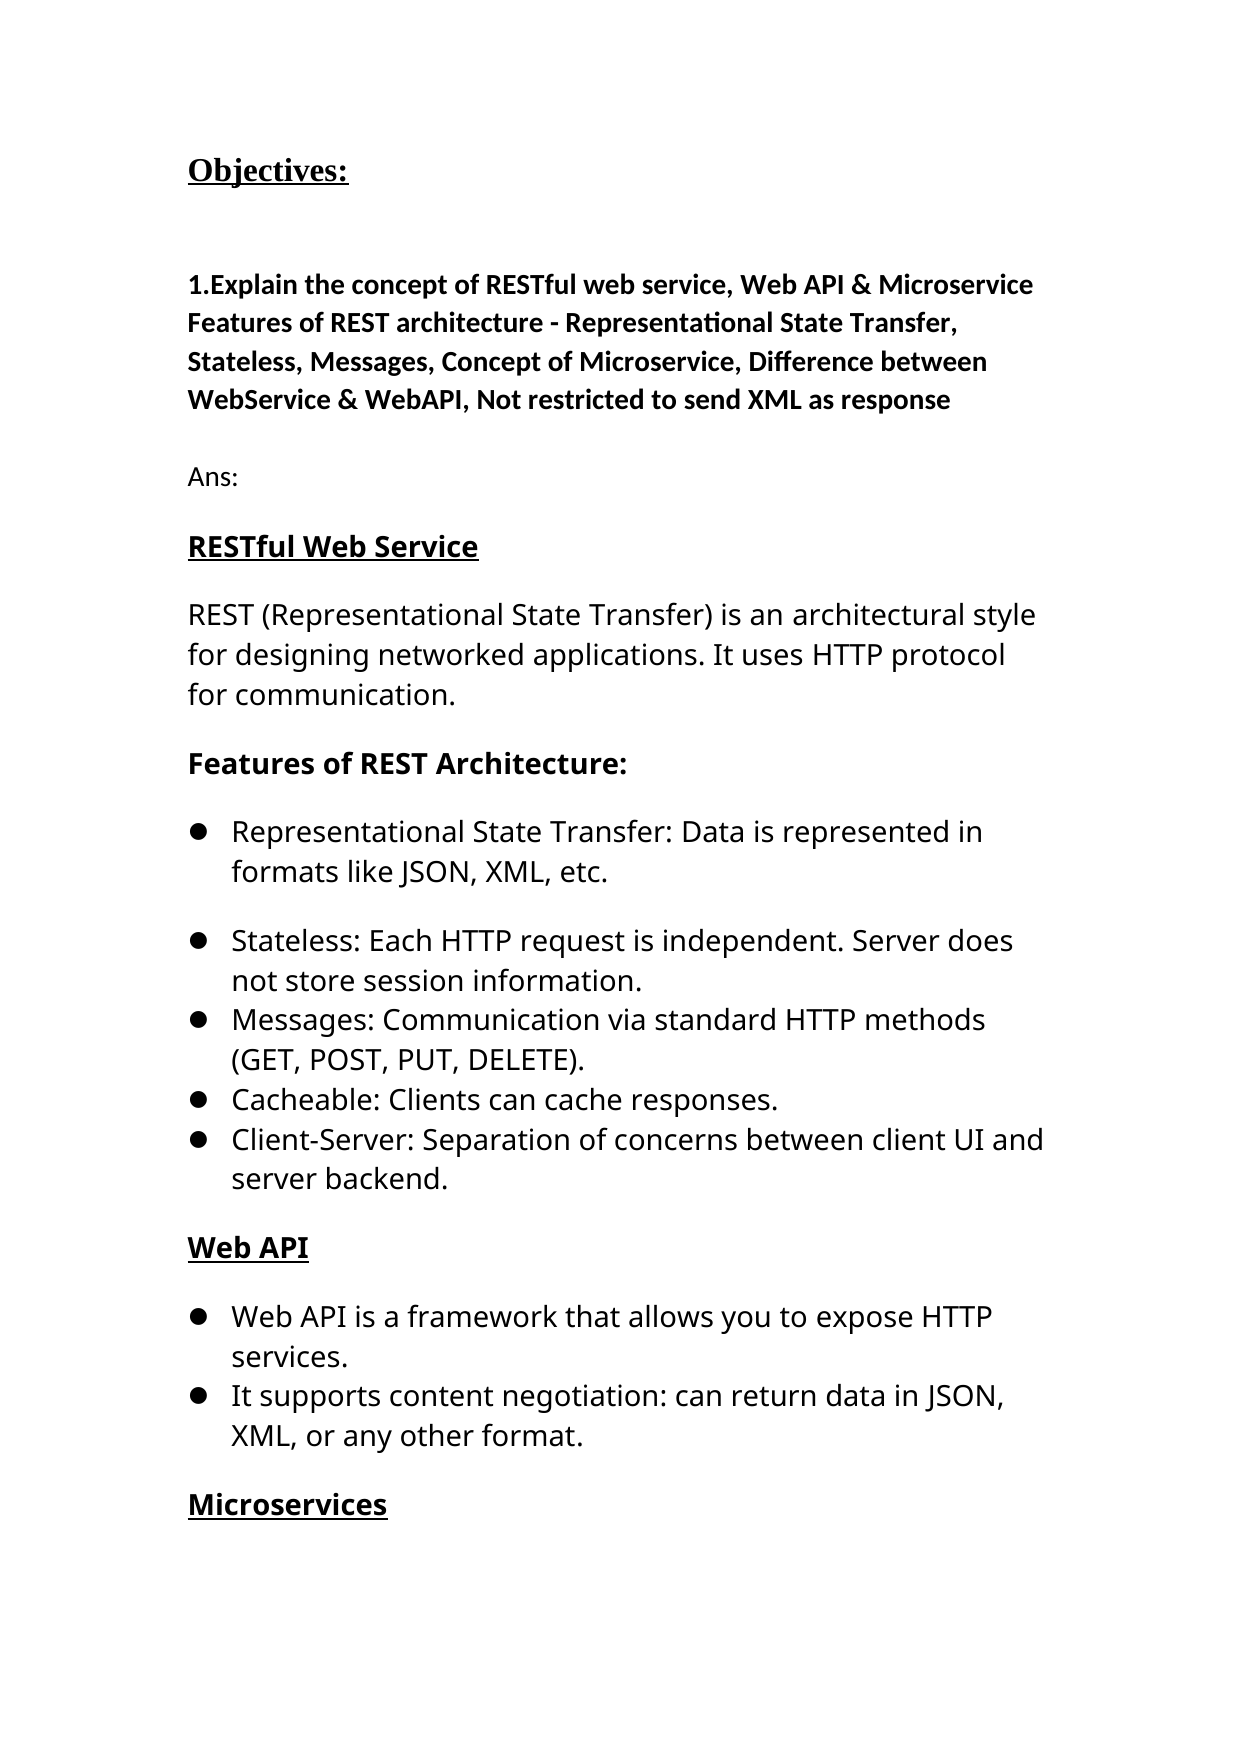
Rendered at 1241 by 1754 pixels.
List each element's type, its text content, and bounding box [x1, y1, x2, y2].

list Ans: [187, 458, 1053, 494]
list Cacheable: Clients can cache responses. [187, 1137, 1053, 1177]
list 1.Explain the concept of RESTful web service, Web API & Microservice [187, 266, 1053, 302]
list It supports content negotiation: can return data in JSON, XML, or any other format. [187, 1492, 1053, 1572]
subtitle Features of REST Architecture: [187, 743, 1053, 783]
list Client-Server: Separation of concerns between client UI and server backend. [187, 1206, 1053, 1286]
subtitle Web API [187, 1315, 1053, 1354]
text Objectives: [187, 150, 1053, 188]
subtitle Representational State Transfer: Data is represented in formats like JSON, XML, etc. [187, 812, 1053, 891]
list Web API is a framework that allows you to expose HTTP services. [187, 1384, 1053, 1463]
subtitle RESTful Web Service [187, 526, 1053, 566]
list Stateless: Each HTTP request is independent. Server does not store session information. [187, 920, 1053, 1000]
text REST (Representational State Transfer) is an architectural style for designing networked applications. It uses HTTP protocol for communication. [187, 595, 1053, 714]
list Features of REST architecture - Representational State Transfer, Stateless, Messages, Concept of Microservice, Difference between WebService & WebAPI, Not restricted to send XML as response [187, 304, 1053, 417]
list Messages: Communication via standard HTTP methods (GET, POST, PUT, DELETE). [187, 1029, 1053, 1108]
